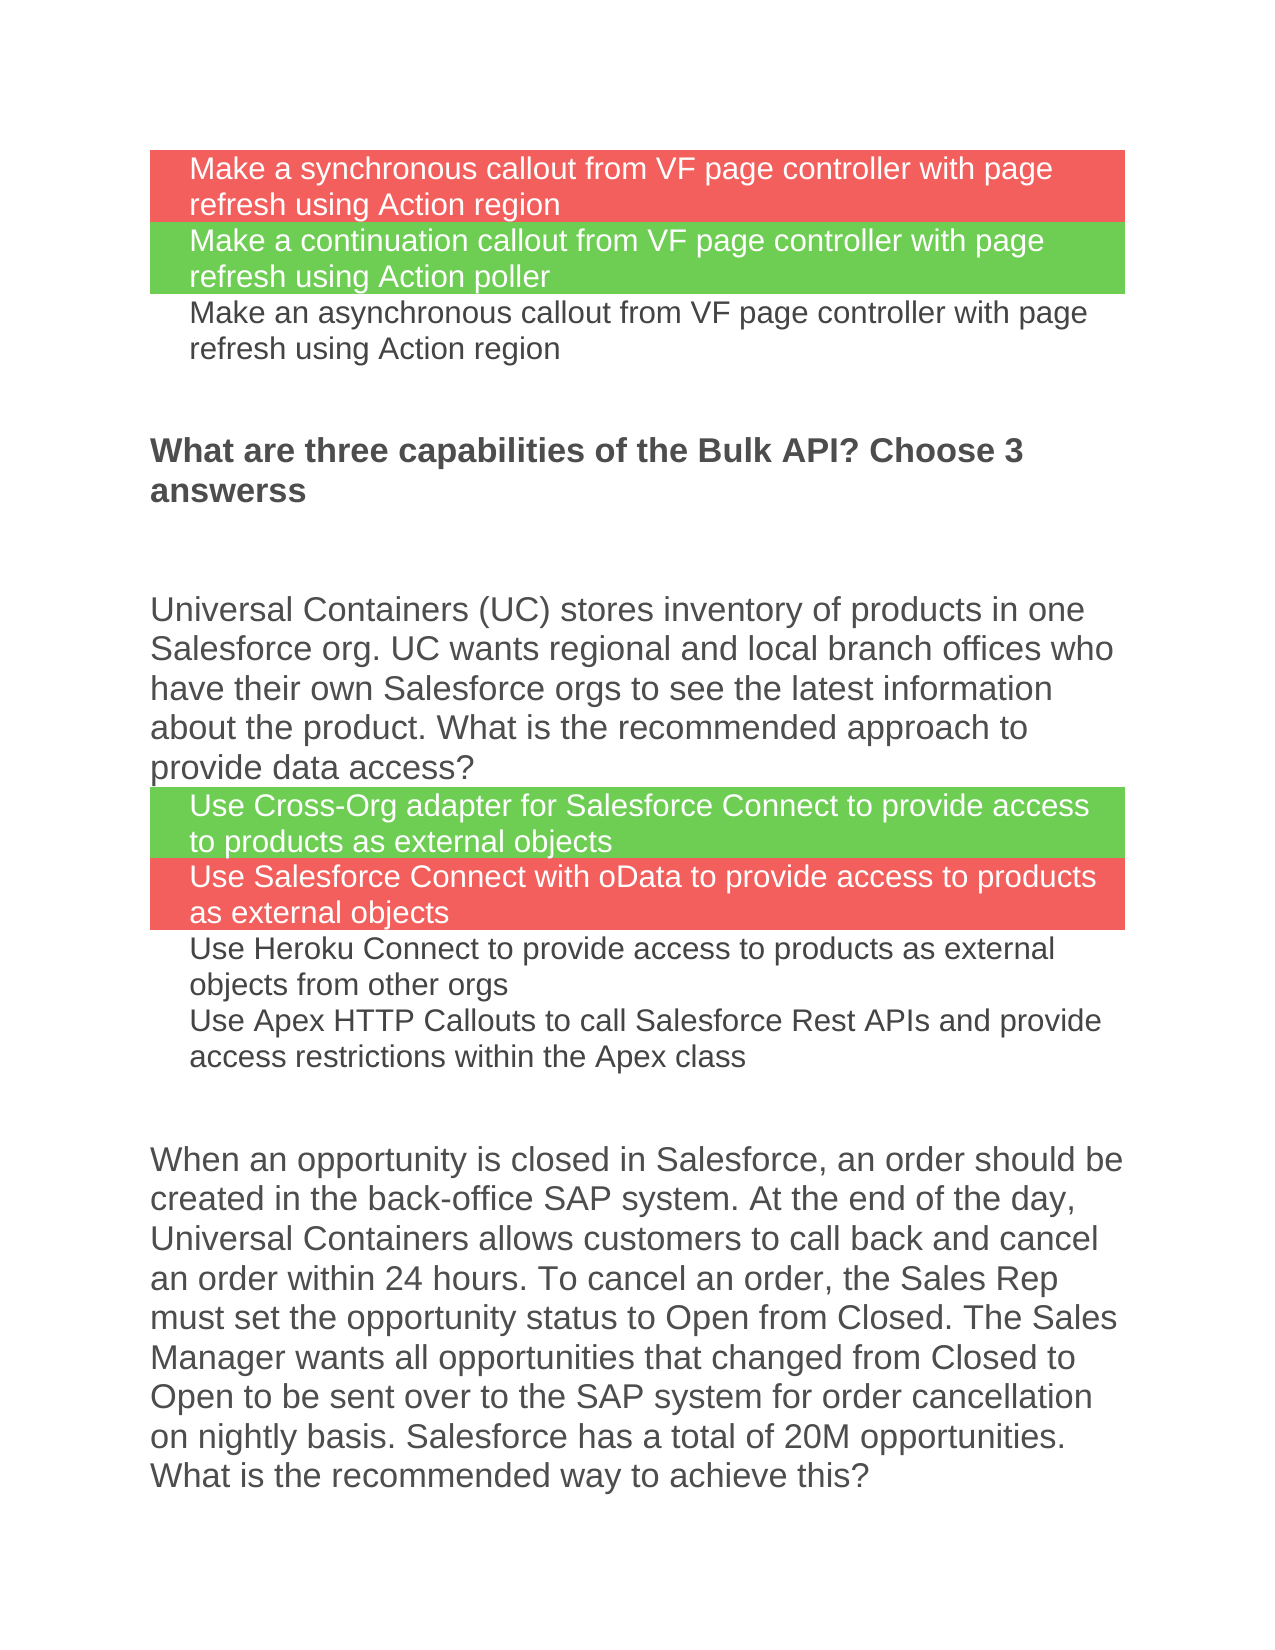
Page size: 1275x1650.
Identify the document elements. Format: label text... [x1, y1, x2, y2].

text Use Salesforce Connect with oData to provide access to products as external objects [150, 858, 1125, 930]
text When an opportunity is closed in Salesforce, an order should be created in the back-office SAP system. At the end of the day, Universal Containers allows customers to call back and cancel an order within 24 hours. To cancel an order, the Sales Rep must set the opportunity status to Open from Closed. The Sales Manager wants all opportunities that changed from Closed to Open to be sent over to the SAP system for order cancellation on nightly basis. Salesforce has a total of 20M opportunities. What is the recommended way to achieve this? [150, 1139, 1125, 1495]
text Use Cross-Org adapter for Salesforce Connect to provide access to products as external objects [150, 787, 1125, 858]
text Use Apex HTTP Callouts to call Salesforce Rest APIs and provide access restrictions within the Apex class [150, 1002, 1125, 1074]
text Make an asynchronous callout from VF page controller with page refresh using Action region [150, 294, 1125, 366]
text Universal Containers (UC) stores inventory of products in one Salesforce org. UC wants regional and local branch offices who have their own Salesforce orgs to see the latest information about the product. What is the recommended approach to provide data access? [150, 589, 1125, 787]
text What are three capabilities of the Bulk API? Choose 3 answerss [307, 430, 1125, 509]
text Make a continuation callout from VF page controller with page refresh using Action poller [150, 222, 1125, 294]
text Use Heroku Connect to provide access to products as external objects from other orgs [150, 930, 1125, 1002]
text Make a synchronous callout from VF page controller with page refresh using Action region [150, 150, 1125, 222]
